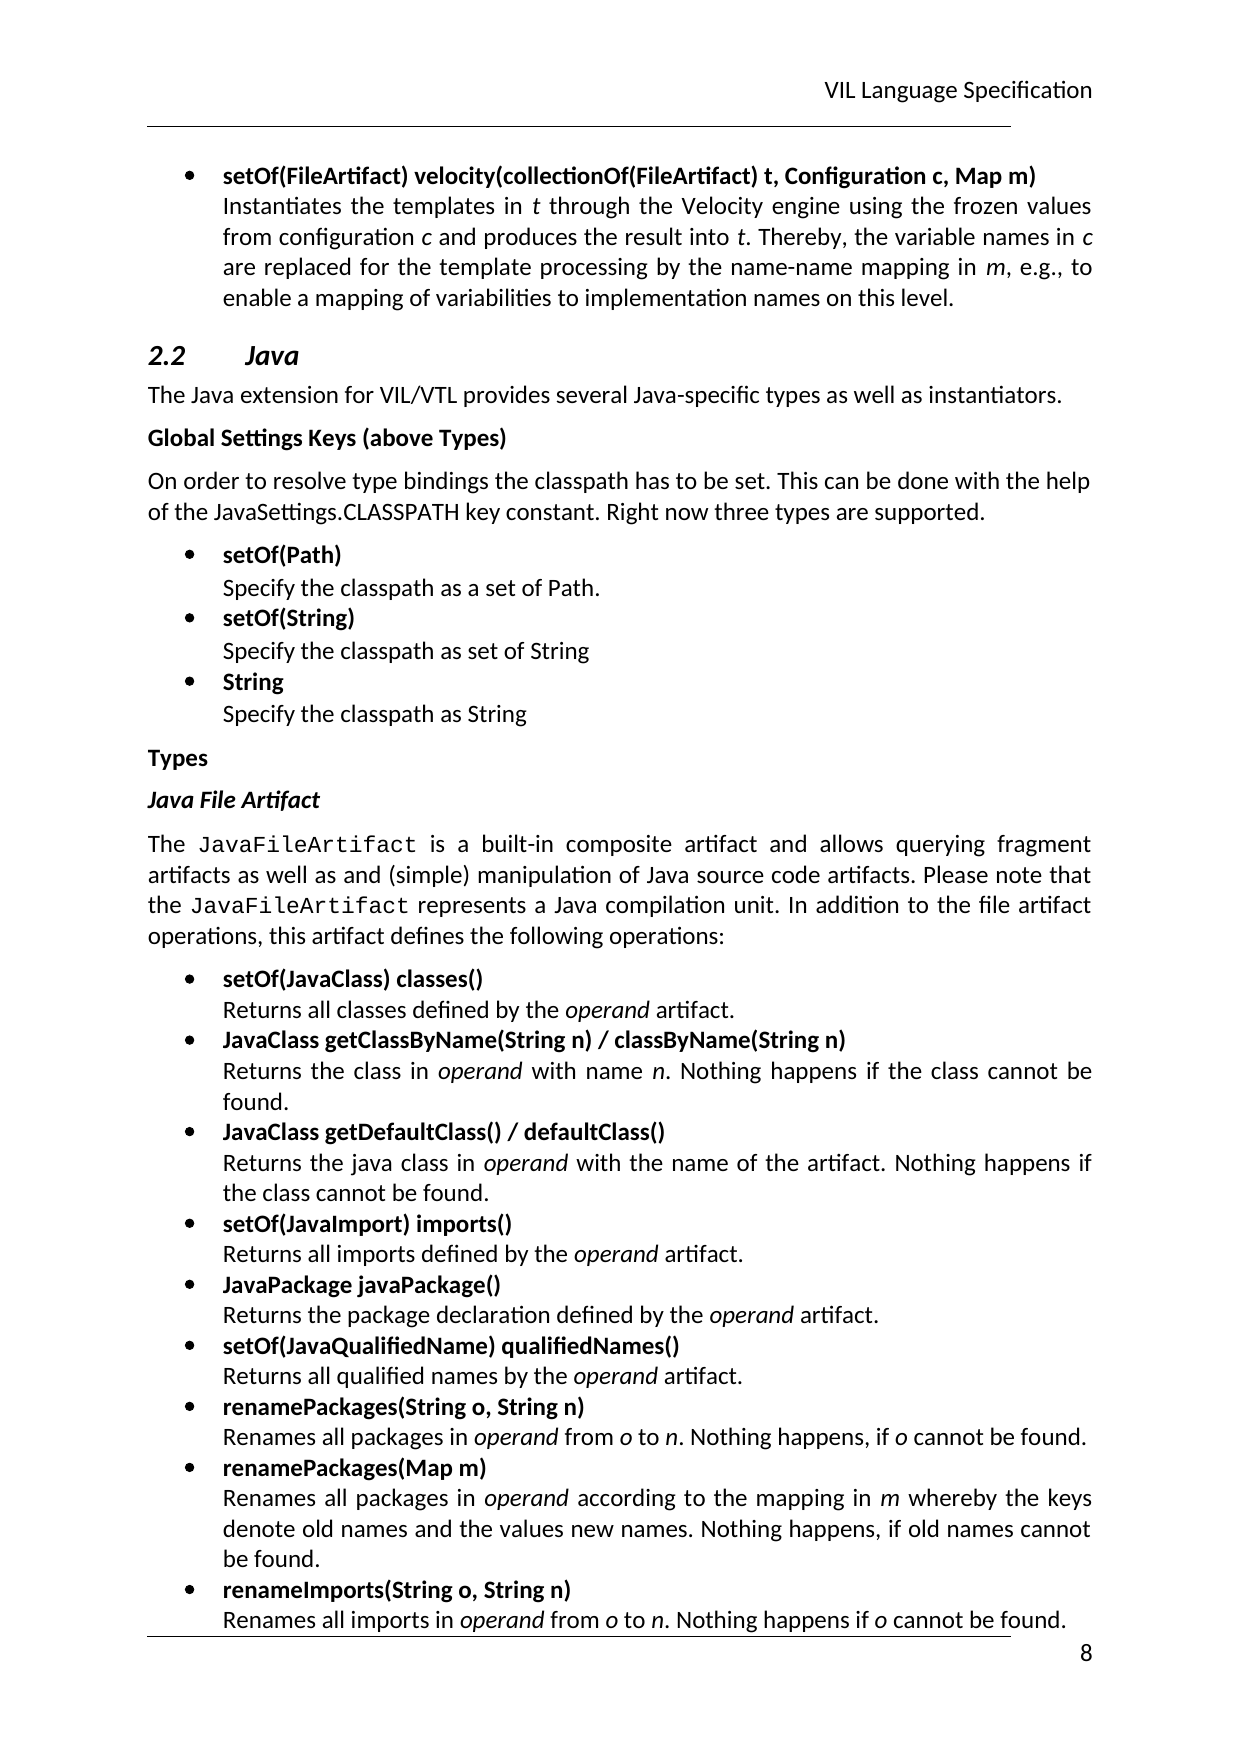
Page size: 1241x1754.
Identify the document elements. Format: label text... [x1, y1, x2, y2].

text Java File Artifact [148, 785, 1093, 815]
list Returns the class in operand with name n. Nothing happens if the class cannot be found. [223, 1055, 1093, 1116]
list renamePackages(String o, String n) [185, 1391, 1093, 1421]
list renamePackages(Map m) [185, 1452, 1093, 1482]
list renameImports(String o, String n) [185, 1574, 1093, 1604]
list setOf(JavaImport) imports() [185, 1208, 1093, 1238]
text Types [148, 742, 1093, 772]
list Returns the package declaration defined by the operand artifact. [223, 1299, 1093, 1330]
list JavaPackage javaPackage() [185, 1269, 1093, 1299]
list Renames all imports in operand from o to n. Nothing happens if o cannot be found. [223, 1604, 1093, 1635]
list setOf(JavaClass) classes() [185, 963, 1093, 994]
subtitle Java [148, 337, 1093, 373]
list Renames all packages in operand from o to n. Nothing happens, if o cannot be found. [223, 1421, 1093, 1452]
text The Java extension for VIL/VTL provides several Java-specific types as well as instantiators. [148, 379, 1093, 410]
list Specify the classpath as String [223, 699, 1093, 729]
list Specify the classpath as a set of Path. [223, 572, 1093, 602]
list setOf(String) [185, 602, 1093, 633]
list Returns all imports defined by the operand artifact. [223, 1238, 1093, 1269]
list Returns all qualified names by the operand artifact. [223, 1360, 1093, 1391]
list JavaClass getClassByName(String n) / classByName(String n) [185, 1024, 1093, 1055]
text The JavaFileArtifact is a built-in composite artifact and allows querying fragment artifacts as well as and (simple) manipulation of Java source code artifacts. Please note that the JavaFileArtifact represents a Java compilation unit. In addition to the file artifact operations, this artifact defines the following operations: [148, 828, 1093, 951]
text On order to resolve type bindings the classpath has to be set. This can be done with the help of the JavaSettings.CLASSPATH key constant. Right now three types are supported. [148, 465, 1093, 526]
list Instantiates the templates in t through the Velocity engine using the frozen values from configuration c and produces the result into t. Thereby, the variable names in c are replaced for the template processing by the name-name mapping in m, e.g., to enable a mapping of variabilities to implementation names on this level. [223, 190, 1093, 312]
list Returns all classes defined by the operand artifact. [223, 994, 1093, 1024]
list Returns the java class in operand with the name of the artifact. Nothing happens if the class cannot be found. [223, 1147, 1093, 1208]
list String [185, 666, 1093, 696]
text Global Settings Keys (above Types) [148, 422, 1093, 453]
list setOf(Path) [185, 539, 1093, 569]
list JavaClass getDefaultClass() / defaultClass() [185, 1116, 1093, 1147]
list Specify the classpath as set of String [223, 635, 1093, 666]
list setOf(JavaQualifiedName) qualifiedNames() [185, 1330, 1093, 1360]
list setOf(FileArtifact) velocity(collectionOf(FileArtifact) t, Configuration c, Map m) [185, 160, 1093, 190]
